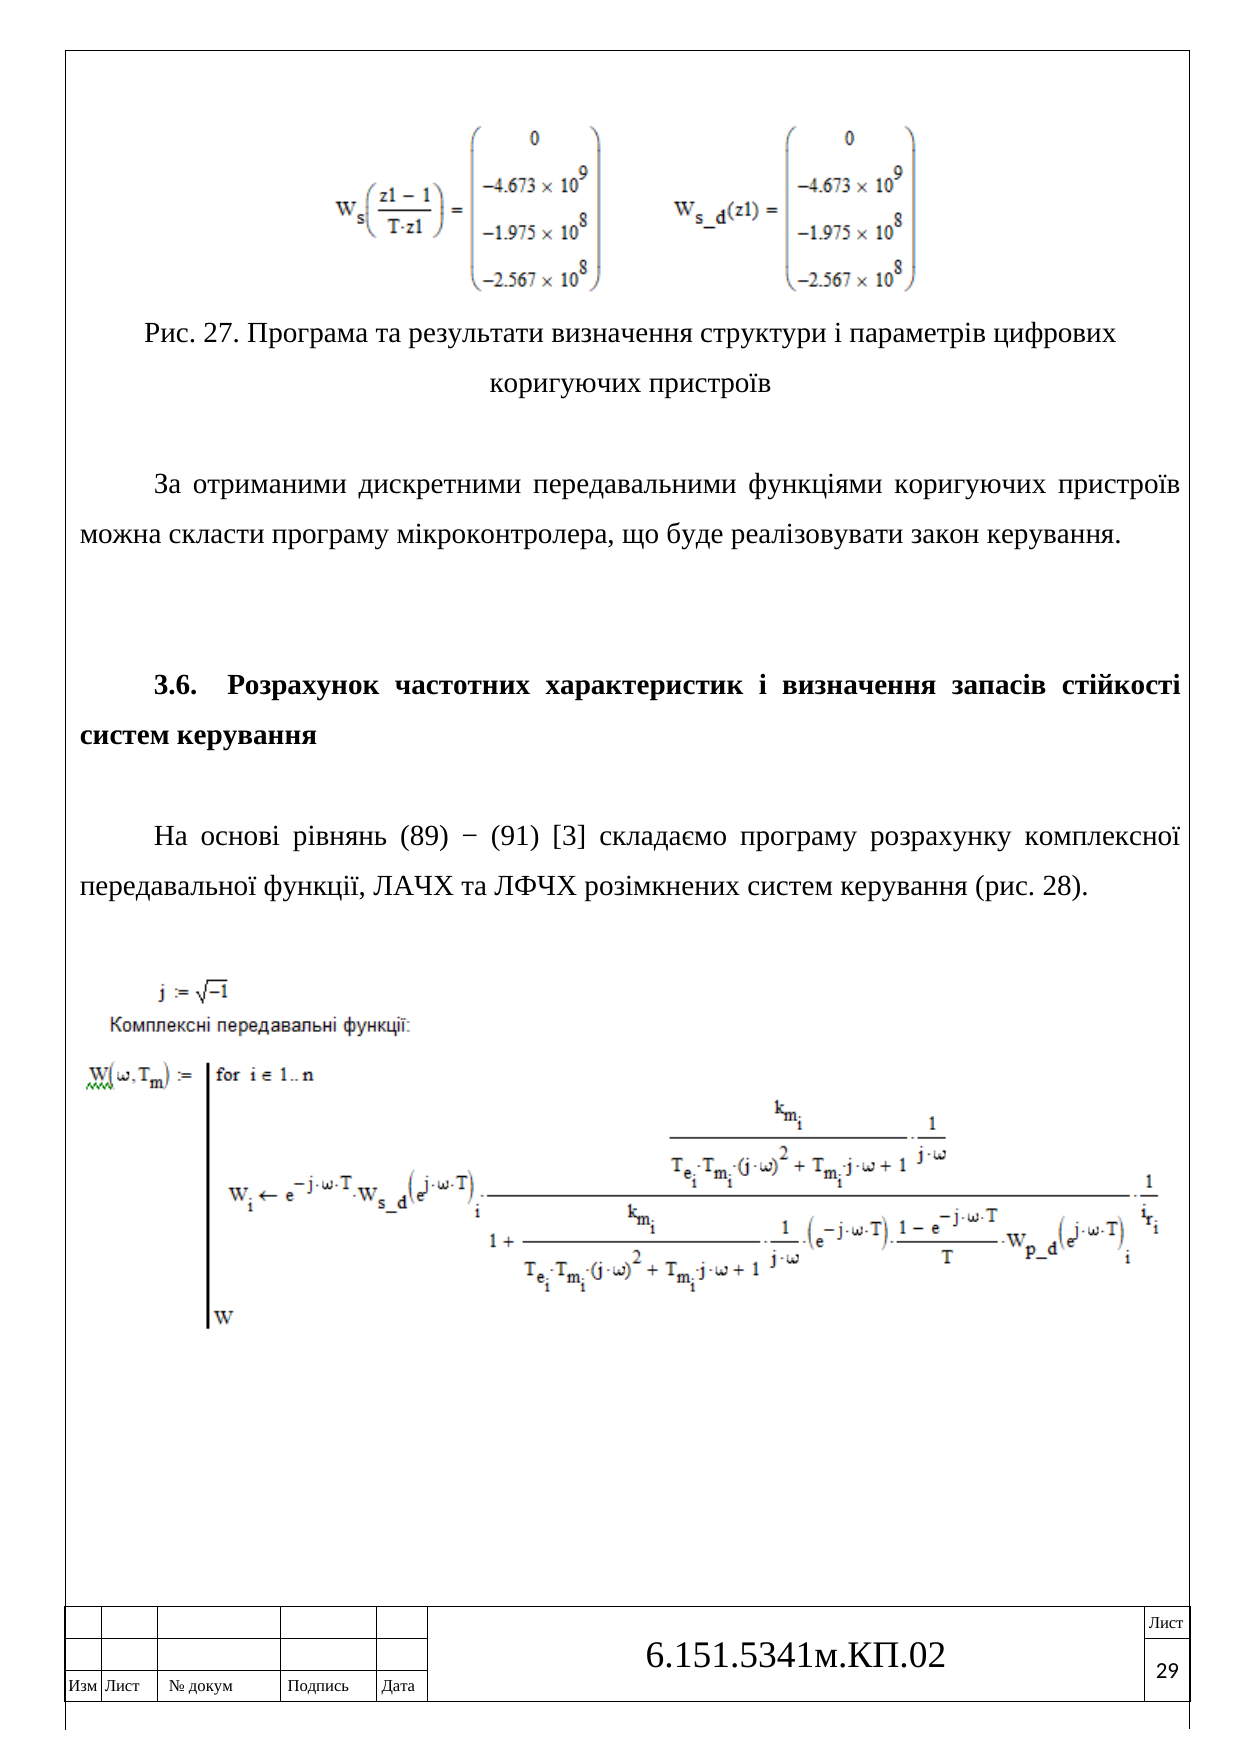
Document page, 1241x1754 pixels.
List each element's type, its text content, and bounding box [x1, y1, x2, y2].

text На основі рівнянь (89) − (91) [3] складаємо програму розрахунку комплексної передавальної функції, ЛАЧХ та ЛФЧХ розімкнених систем керування (рис. 28). [79, 818, 1181, 902]
text 3.6. Розрахунок частотних характеристик і визначення запасів стійкості систем керування [79, 667, 1181, 751]
picture [79, 968, 1182, 1333]
text Рис. 27. Програма та результати визначення структури і параметрів цифрових коригуючих пристроїв [79, 315, 1181, 399]
picture [325, 118, 935, 301]
text За отриманими дискретними передавальними функціями коригуючих пристроїв можна скласти програму мікроконтролера, що буде реалізовувати закон керування. [79, 466, 1181, 549]
